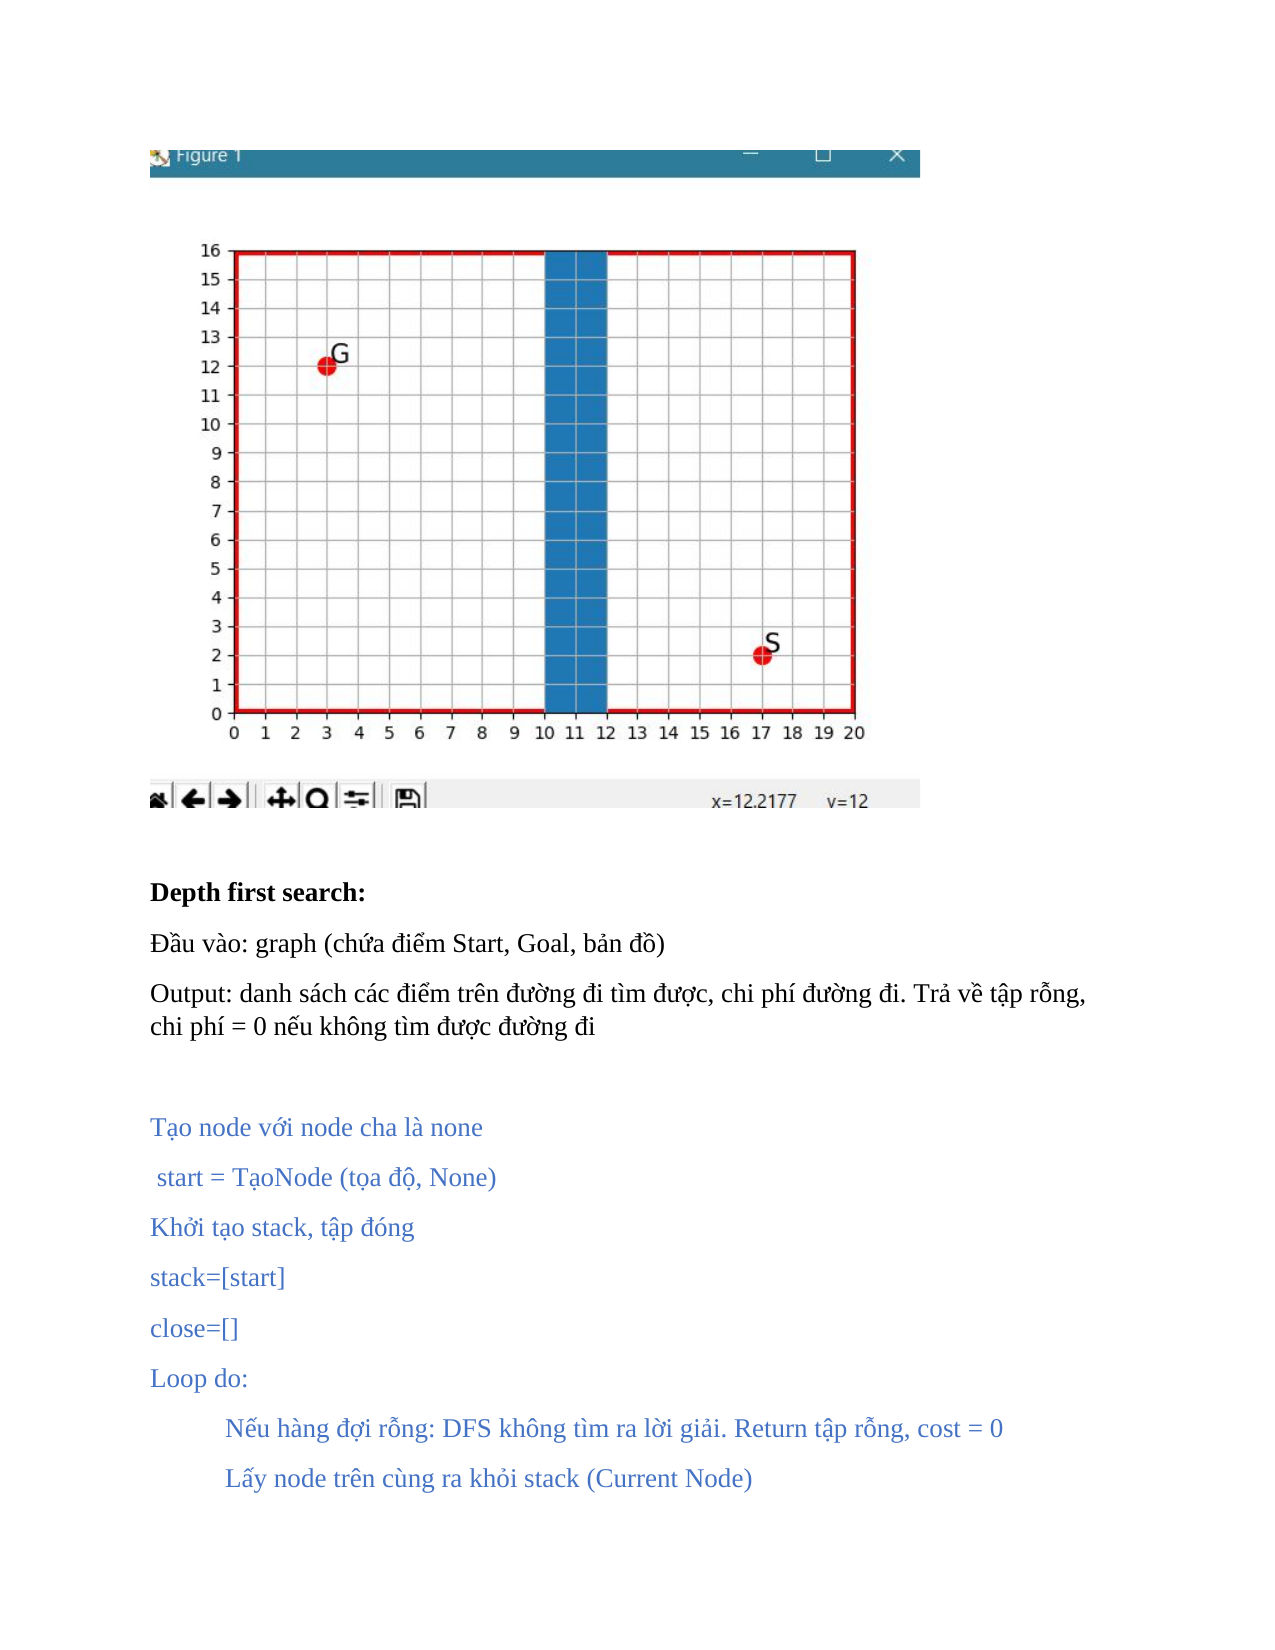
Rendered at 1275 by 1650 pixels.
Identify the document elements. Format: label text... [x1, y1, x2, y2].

text start = TạoNode (tọa độ, None) [150, 1161, 1125, 1192]
text Output: danh sách các điểm trên đường đi tìm được, chi phí đường đi. Trả về tập rỗng, chi phí = 0 nếu không tìm được đường đi [150, 977, 1125, 1042]
text Lấy node trên cùng ra khỏi stack (Current Node) [150, 1462, 1125, 1493]
text close=[] [150, 1312, 1125, 1343]
text Loop do: [150, 1362, 1125, 1393]
text Khởi tạo stack, tập đóng [150, 1211, 1125, 1242]
picture [150, 150, 921, 808]
text Tạo node với node cha là none [150, 1111, 1125, 1142]
text stack=[start] [150, 1262, 1125, 1293]
text Đầu vào: graph (chứa điểm Start, Goal, bản đồ) [150, 927, 1125, 958]
text Nếu hàng đợi rỗng: DFS không tìm ra lời giải. Return tập rỗng, cost = 0 [150, 1412, 1125, 1443]
text Depth first search: [150, 877, 1125, 908]
